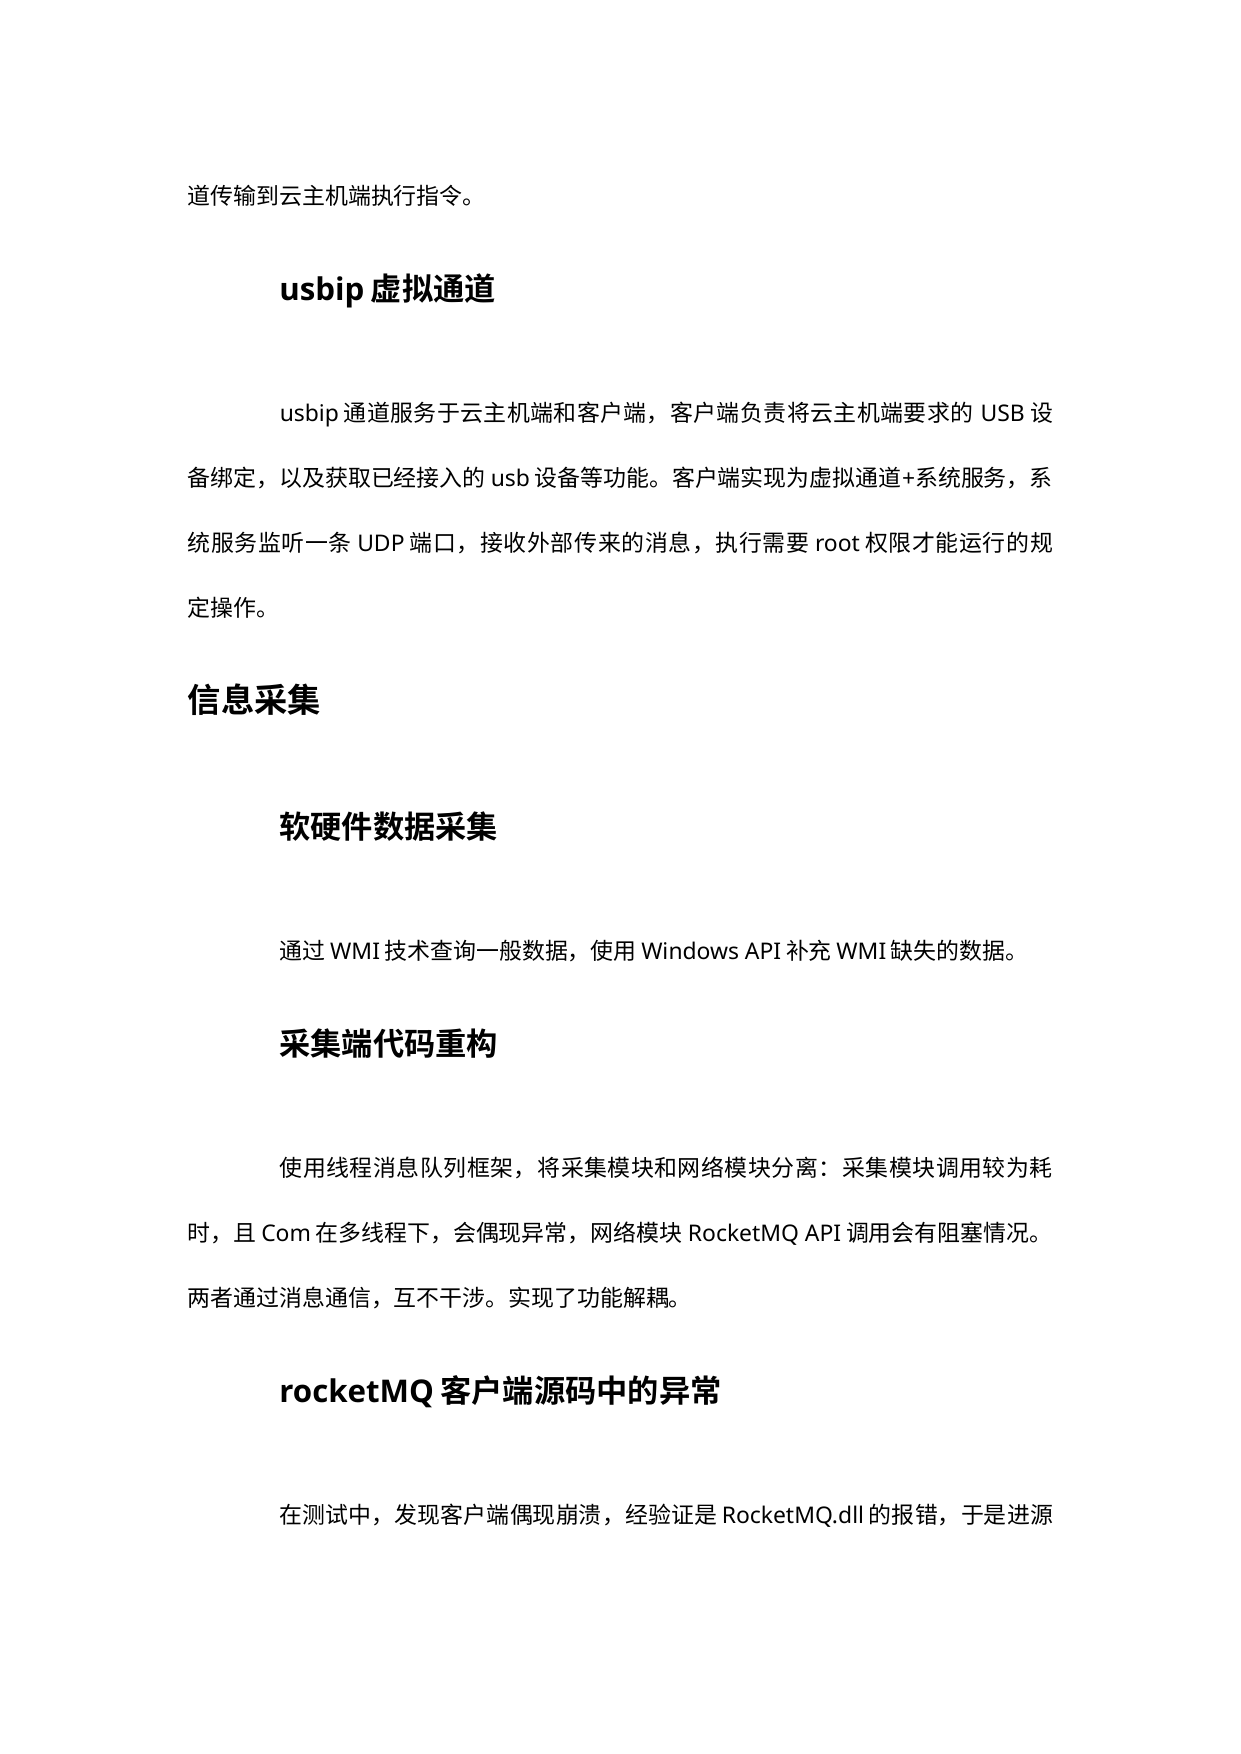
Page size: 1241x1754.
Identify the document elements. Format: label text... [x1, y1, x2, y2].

subtitle 采集端代码重构 [187, 1009, 1053, 1074]
text 通过WMI技术查询一般数据，使用Windows API补充WMI缺失的数据。 [187, 917, 1053, 982]
subtitle usbip虚拟通道 [187, 254, 1053, 319]
text usbip通道服务于云主机端和客户端，客户端负责将云主机端要求的USB设备绑定，以及获取已经接入的usb设备等功能。客户端实现为虚拟通道+系统服务，系统服务监听一条UDP端口，接收外部传来的消息，执行需要root权限才能运行的规定操作。 [187, 379, 1053, 639]
subtitle 信息采集 [187, 666, 1053, 731]
subtitle rocketMQ客户端源码中的异常 [187, 1356, 1053, 1421]
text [187, 162, 1053, 227]
text 使用线程消息队列框架，将采集模块和网络模块分离：采集模块调用较为耗时，且Com在多线程下，会偶现异常，网络模块RocketMQ API调用会有阻塞情况。两者通过消息通信，互不干涉。实现了功能解耦。 [187, 1134, 1053, 1329]
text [187, 1481, 1053, 1546]
subtitle 软硬件数据采集 [187, 793, 1053, 858]
